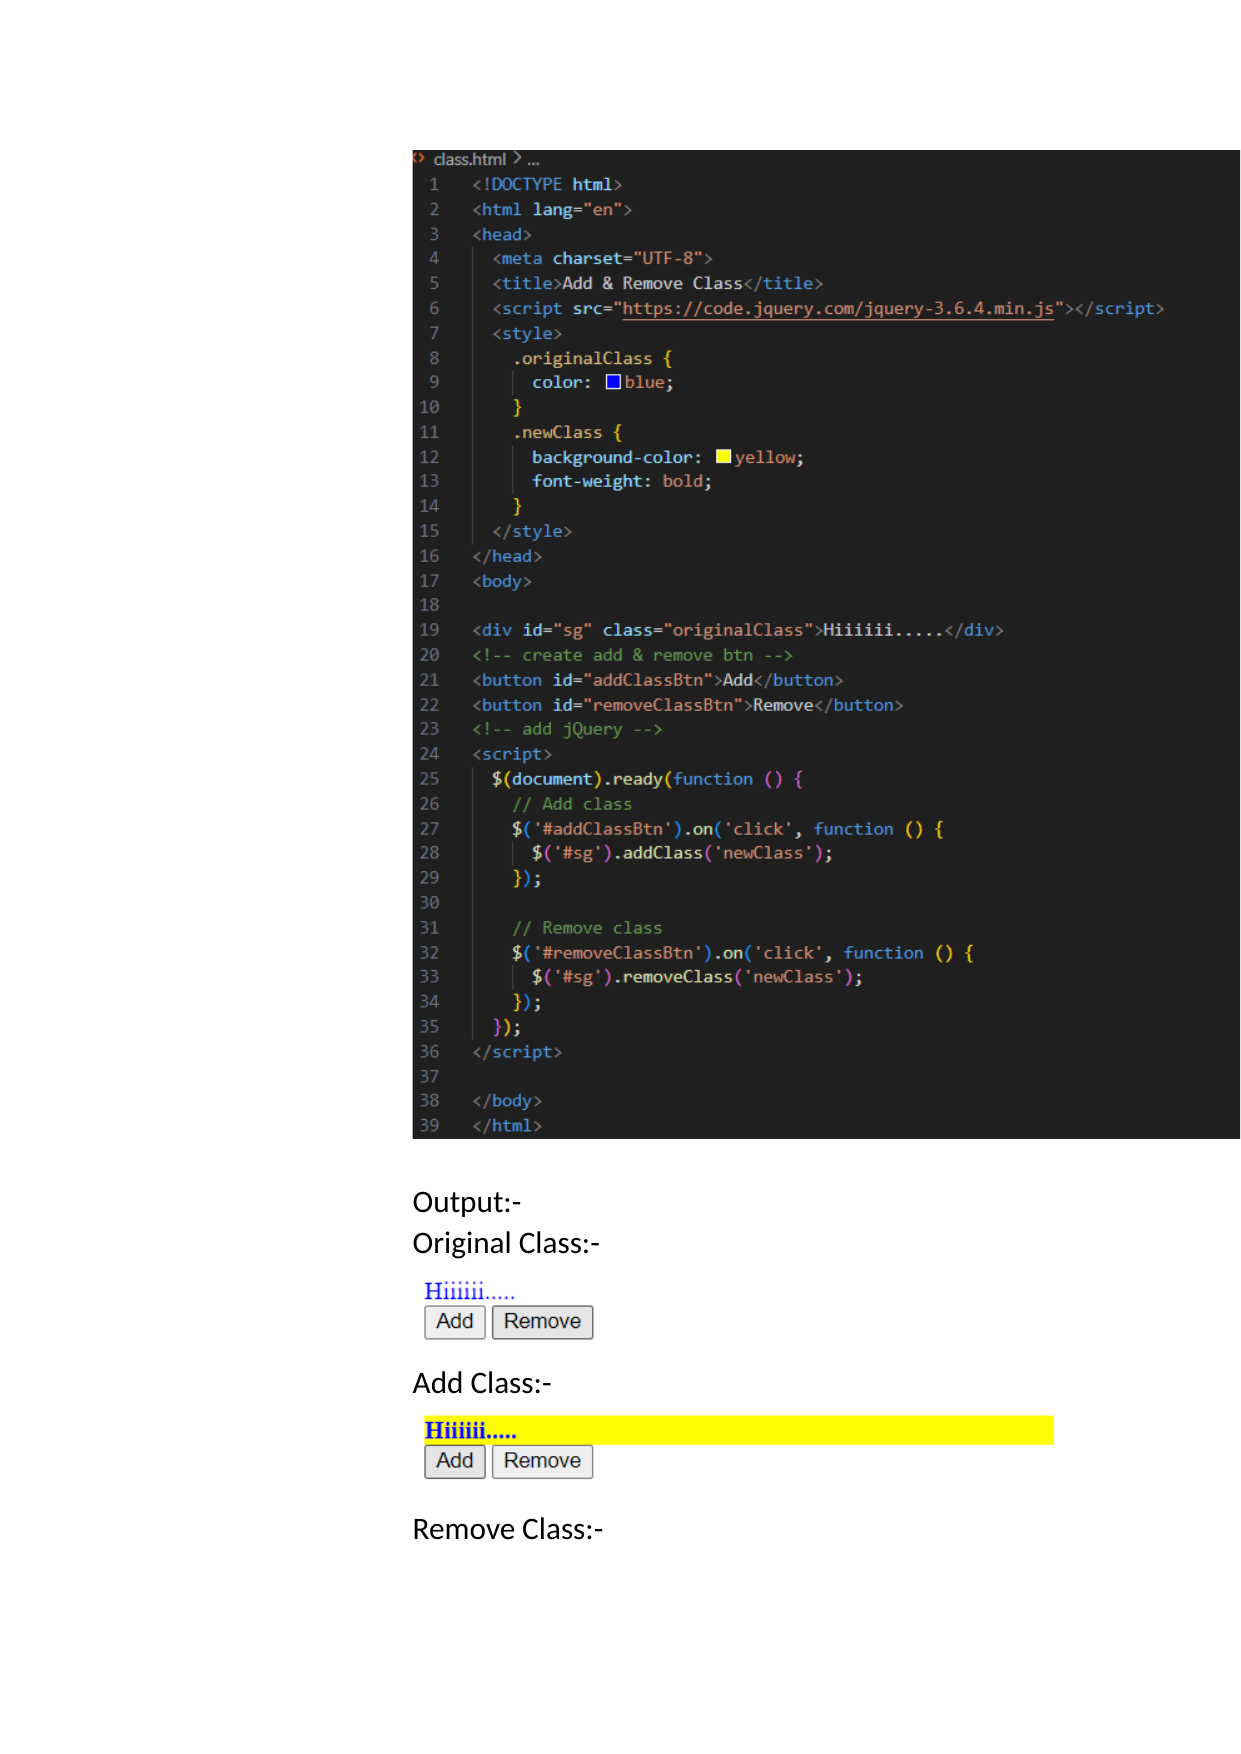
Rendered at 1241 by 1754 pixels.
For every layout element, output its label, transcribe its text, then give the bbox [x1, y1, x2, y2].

picture [412, 1264, 1058, 1361]
picture [412, 1404, 1054, 1507]
list Output:- [412, 1182, 1090, 1220]
list Remove Class:- [412, 1509, 1090, 1547]
picture [412, 150, 1241, 1139]
list Add Class:- [412, 1363, 1090, 1401]
list Original Class:- [412, 1223, 1090, 1261]
